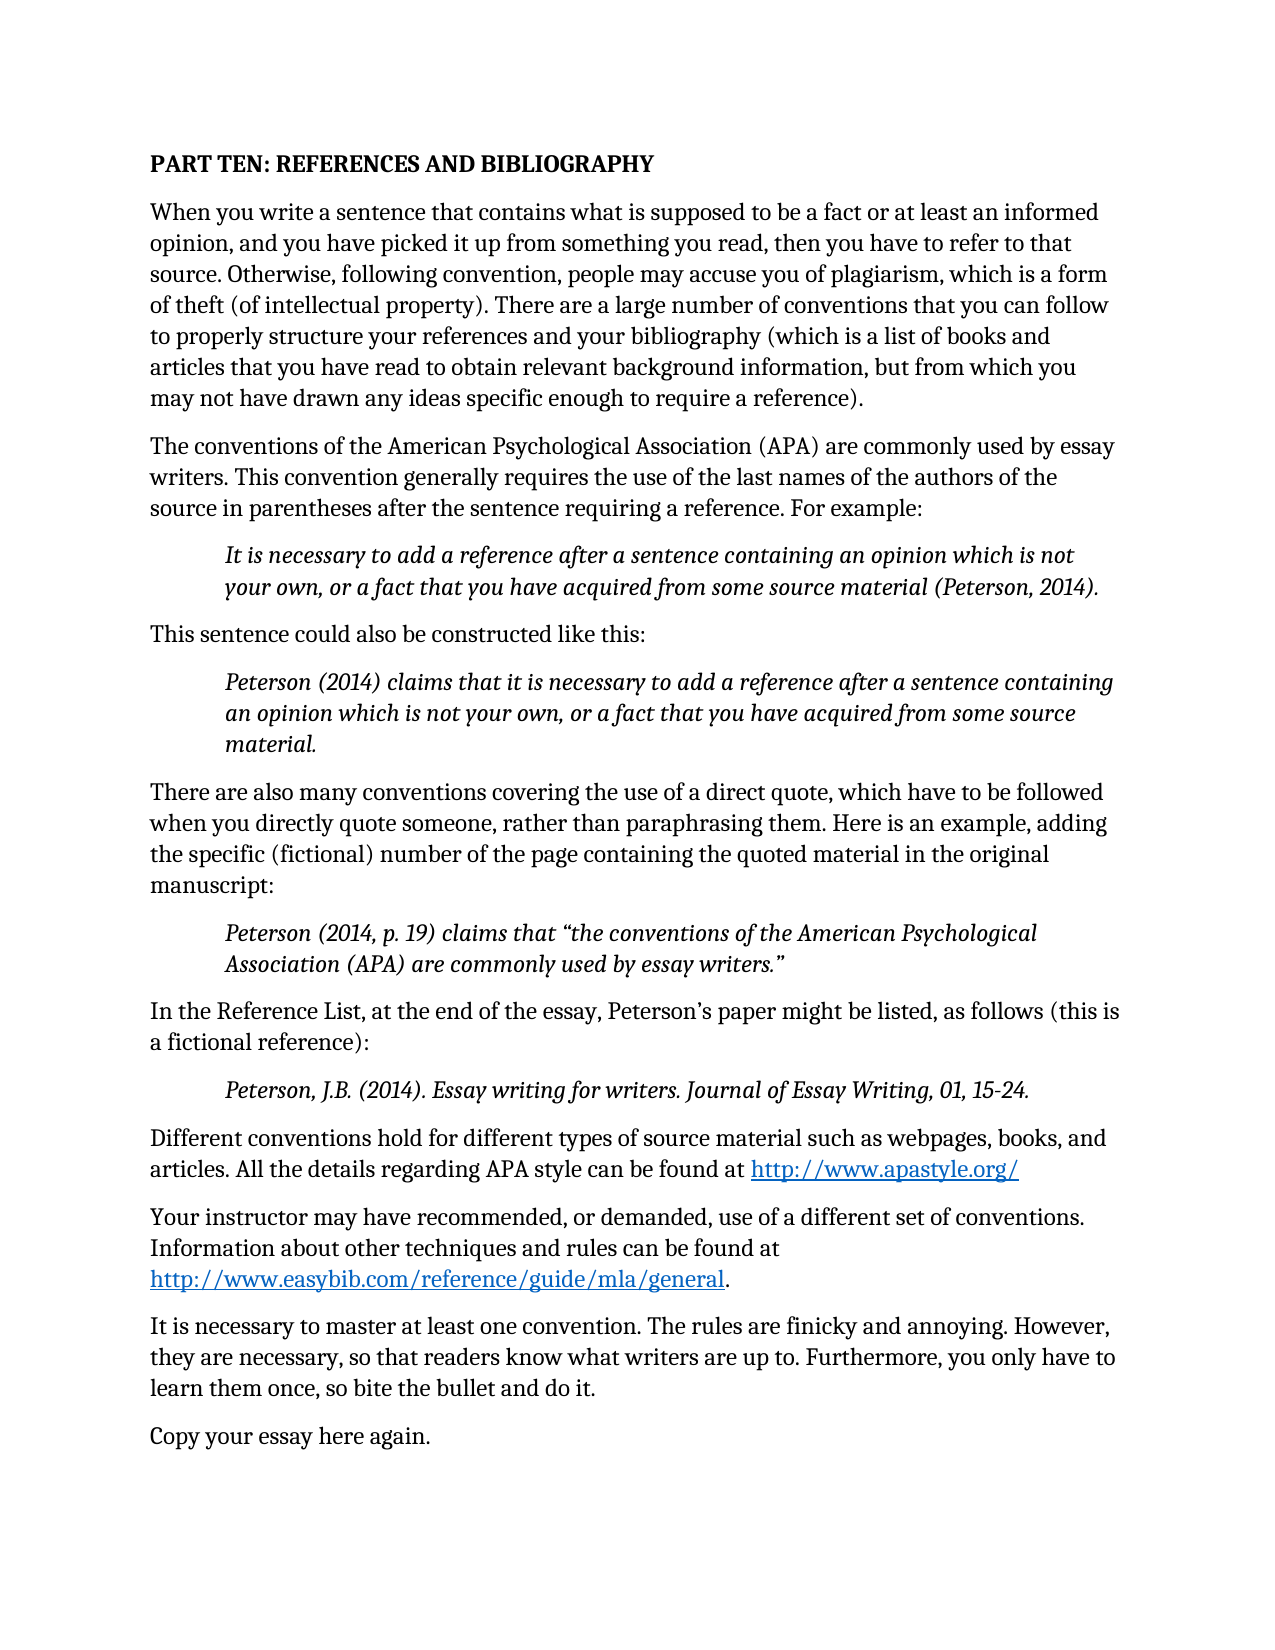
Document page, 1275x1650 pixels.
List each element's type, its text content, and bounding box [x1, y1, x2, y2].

text Your instructor may have recommended, or demanded, use of a different set of conventions. Information about other techniques and rules can be found at http://www.easybib.com/reference/guide/mla/general. [150, 1202, 1125, 1293]
text Different conventions hold for different types of source material such as webpages, books, and articles. All the details regarding APA style can be found at http://www.apastyle.org/ [150, 1124, 1125, 1183]
text Peterson (2014, p. 19) claims that “the conventions of the American Psychological Association (APA) are commonly used by essay writers.” [225, 918, 1125, 978]
text Peterson (2014) claims that it is necessary to add a reference after a sentence containing an opinion which is not your own, or a fact that you have acquired from some source material. [225, 668, 1125, 759]
text When you write a sentence that contains what is supposed to be a fact or at least an informed opinion, and you have picked it up from something you read, then you have to refer to that source. Otherwise, following convention, people may accuse you of plagiarism, which is a form of theft (of intellectual property). There are a large number of conventions that you can follow to properly structure your references and your bibliography (which is a list of books and articles that you have read to obtain relevant background information, but from which you may not have drawn any ideas specific enough to require a reference). [150, 198, 1125, 413]
text It is necessary to add a reference after a sentence containing an opinion which is not your own, or a fact that you have acquired from some source material (Peterson, 2014). [225, 541, 1125, 601]
text Copy your essay here again. [150, 1422, 1125, 1451]
text Peterson, J.B. (2014). Essay writing for writers. Journal of Essay Writing, 01, 15-24. [150, 1076, 1125, 1105]
text There are also many conventions covering the use of a direct quote, which have to be followed when you directly quote someone, rather than paraphrasing them. Here is an example, adding the specific (fictional) number of the page containing the quoted material in the original manuscript: [150, 778, 1125, 899]
text It is necessary to master at least one convention. The rules are finicky and annoying. However, they are necessary, so that readers know what writers are up to. Furthermore, you only have to learn them once, so bite the bullet and do it. [150, 1312, 1125, 1403]
text The conventions of the American Psychological Association (APA) are commonly used by essay writers. This convention generally requires the use of the last names of the authors of the source in parentheses after the sentence requiring a reference. For example: [150, 432, 1125, 522]
text This sentence could also be constructed like this: [150, 620, 1125, 649]
text In the Reference List, at the end of the essay, Peterson’s paper might be listed, as follows (this is a fictional reference): [150, 997, 1125, 1057]
text PART TEN: REFERENCES AND BIBLIOGRAPHY [150, 150, 1125, 179]
